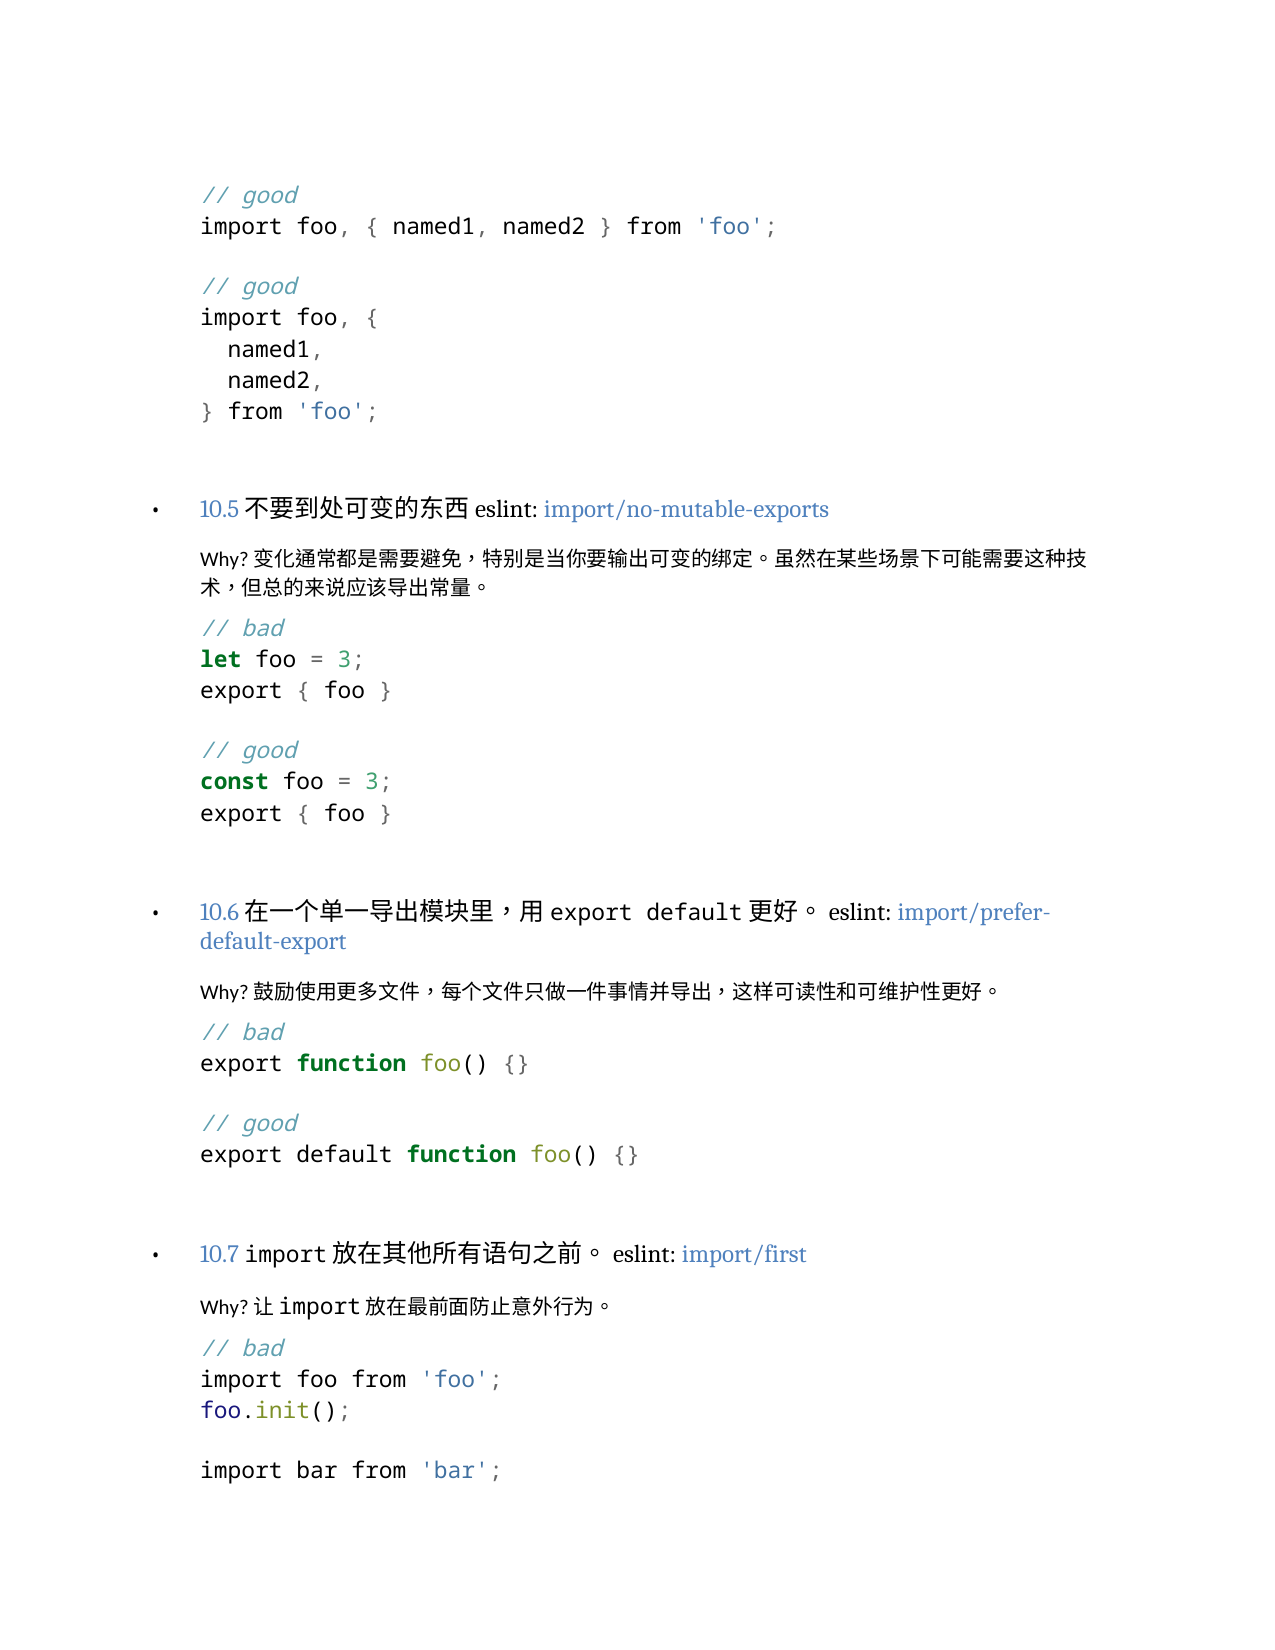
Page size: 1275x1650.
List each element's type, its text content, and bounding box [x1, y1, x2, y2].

list Why? 变化通常都是需要避免，特别是当你要输出可变的绑定。虽然在某些场景下可能需要这种技术，但总的来说应该导出常量。 [150, 544, 1125, 601]
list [150, 1332, 1125, 1485]
list // bad let foo = 3; export { foo } // good const foo = 3; export { foo } [150, 611, 1125, 828]
list 10.6 在一个单一导出模块里，用 export default 更好。 eslint: import/prefer-default-export [150, 896, 1125, 956]
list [150, 150, 1125, 426]
list Why? 鼓励使用更多文件，每个文件只做一件事情并导出，这样可读性和可维护性更好。 [150, 977, 1125, 1005]
list 10.7 import 放在其他所有语句之前。 eslint: import/first [150, 1238, 1125, 1269]
list // bad export function foo() {} // good export default function foo() {} [150, 1016, 1125, 1169]
list 10.5 不要到处可变的东西 eslint: import/no-mutable-exports [150, 494, 1125, 523]
list Why? 让import放在最前面防止意外行为。 [150, 1290, 1125, 1321]
